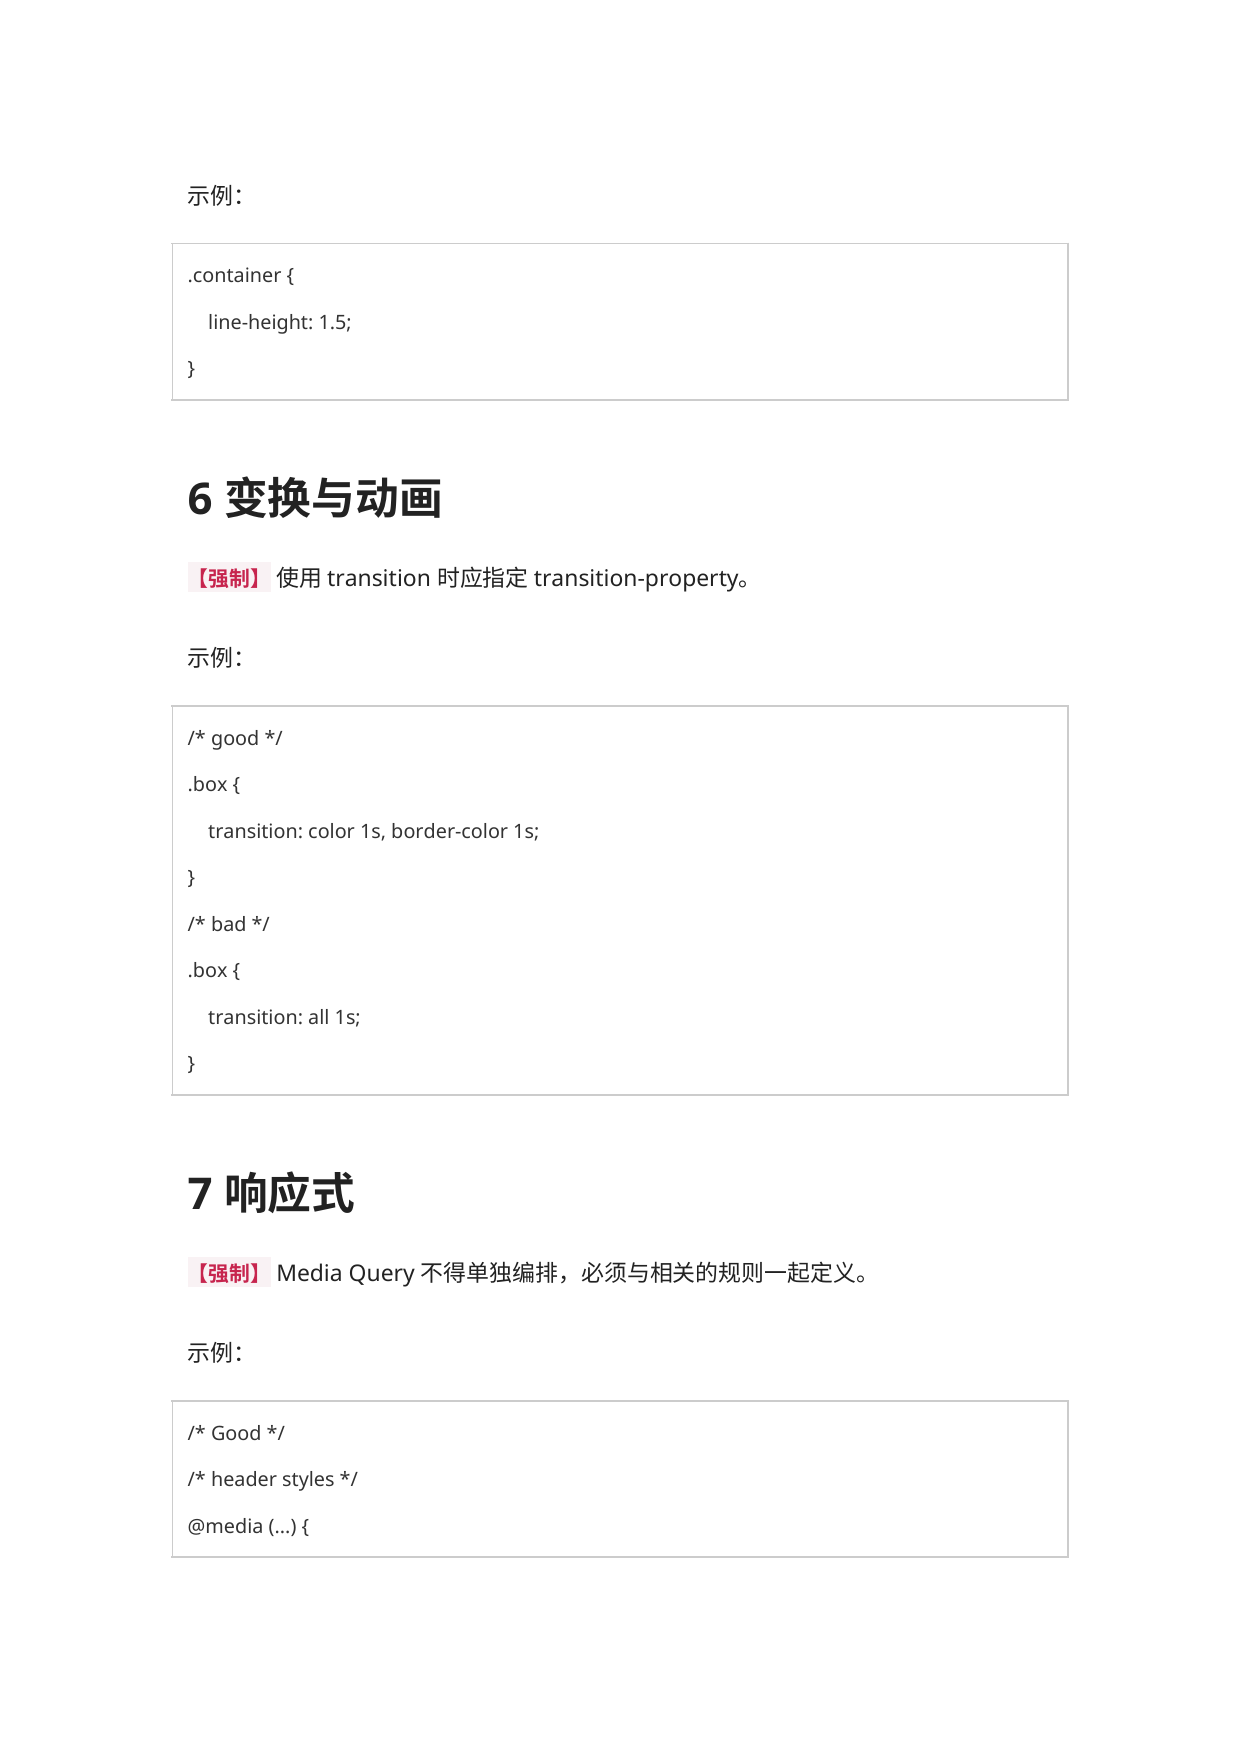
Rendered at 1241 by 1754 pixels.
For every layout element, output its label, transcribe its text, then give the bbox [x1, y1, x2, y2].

text transition: all 1s; [173, 984, 1067, 1031]
subtitle 7 响应式 [187, 1158, 1053, 1223]
text 【强制】 Media Query 不得单独编排，必须与相关的规则一起定义。 [187, 1239, 1053, 1304]
text 【强制】 使用 transition 时应指定 transition-property。 [187, 544, 1053, 609]
text 示例： [187, 624, 1053, 689]
text 示例： [187, 162, 1053, 227]
text /* good */ [173, 707, 1067, 751]
text line-height: 1.5; [173, 289, 1067, 336]
text /* Good */ [173, 1402, 1067, 1447]
text .container { [173, 244, 1067, 289]
text transition: color 1s, border-color 1s; [173, 798, 1067, 844]
text } [173, 1031, 1067, 1094]
text } [173, 336, 1067, 399]
text /* header styles */ [173, 1447, 1067, 1493]
subtitle 6 变换与动画 [187, 463, 1053, 528]
text 示例： [187, 1319, 1053, 1384]
text .box { [173, 751, 1067, 798]
text @media (...) { [173, 1493, 1067, 1556]
text /* bad */ [173, 891, 1067, 938]
text .box { [173, 938, 1067, 984]
text } [173, 844, 1067, 891]
